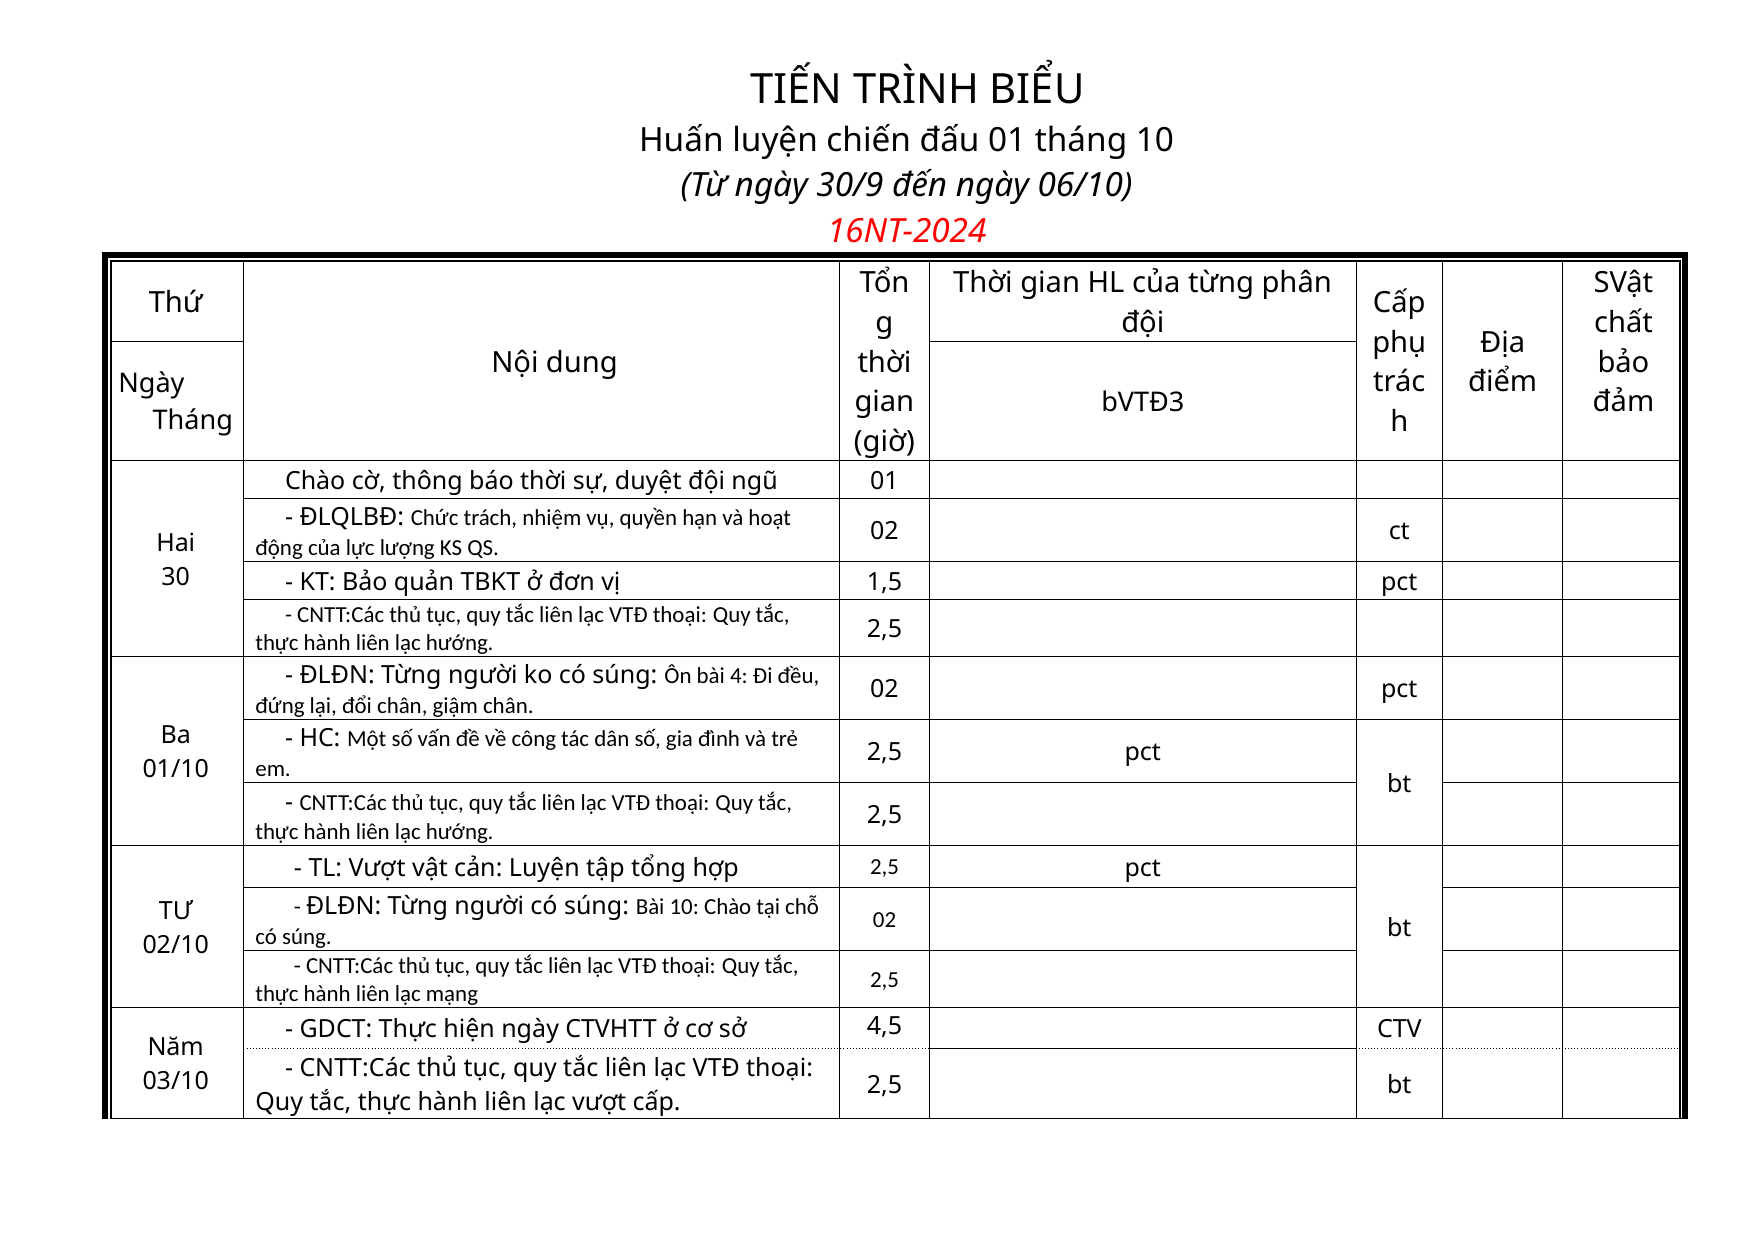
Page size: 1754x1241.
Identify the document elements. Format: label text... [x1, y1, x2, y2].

table_cell - KT: Bảo quản TBKT ở đơn vị [244, 562, 839, 599]
table_cell [1563, 720, 1679, 782]
table_cell - GDCT: Thực hiện ngày CTVHTT ở cơ sở [244, 1008, 839, 1048]
table_cell 2,5 [840, 951, 929, 1007]
table_cell [1563, 951, 1679, 1007]
table_header Thứ [112, 262, 243, 341]
table_cell [930, 600, 1356, 656]
table_cell Năm 03/10 [112, 1008, 243, 1117]
table_header Thời gian HL của từng phân đội [930, 262, 1356, 341]
table_cell bt [1357, 1048, 1442, 1117]
table_cell [930, 499, 1356, 561]
table_cell - CNTT:Các thủ tục, quy tắc liên lạc VTĐ thoại: Quy tắc, thực hành liên lạc vượt cấp. [244, 1048, 839, 1117]
table_cell [1443, 783, 1562, 845]
table_cell bt [1357, 720, 1442, 845]
table_cell pct [930, 720, 1356, 782]
table_header Tổng thời gian (giờ) [840, 262, 929, 460]
table_cell Ba 01/10 [112, 657, 243, 845]
table_cell Ngày Tháng [112, 342, 243, 460]
table_cell 2,5 [840, 846, 929, 887]
table_cell [1443, 888, 1562, 950]
text TIẾN TRÌNH BIỂU [118, 59, 1695, 116]
table_cell [930, 951, 1356, 1007]
table_cell pct [1357, 562, 1442, 599]
table_cell Chào cờ, thông báo thời sự, duyệt đội ngũ [244, 461, 839, 498]
table_cell [1563, 499, 1679, 561]
table_cell - TL: Vượt vật cản: Luyện tập tổng hợp [244, 846, 839, 887]
table_cell - HC: Một số vấn đề về công tác dân số, gia đình và trẻ em. [244, 720, 839, 782]
table_cell [1443, 499, 1562, 561]
table_cell [1443, 1008, 1562, 1048]
table_cell [1443, 1048, 1562, 1117]
table_cell [930, 783, 1356, 845]
table_cell [1443, 461, 1562, 498]
table_cell - ĐLQLBĐ: Chức trách, nhiệm vụ, quyền hạn và hoạt động của lực lượng KS QS. [244, 499, 839, 561]
table_cell - CNTT:Các thủ tục, quy tắc liên lạc VTĐ thoại: Quy tắc, thực hành liên lạc hướng. [244, 783, 839, 845]
table_cell [1357, 461, 1442, 498]
table_cell [1563, 657, 1679, 719]
table_cell [930, 888, 1356, 950]
table_cell [1357, 600, 1442, 656]
table_cell bVTĐ3 [930, 342, 1356, 460]
text Huấn luyện chiến đấu 01 tháng 10 [118, 116, 1695, 161]
table_cell [1443, 657, 1562, 719]
text 16NT-2024 [118, 207, 1695, 252]
table_cell [930, 1049, 1356, 1117]
table_cell 02 [840, 499, 929, 561]
table_cell [1443, 846, 1562, 887]
table_cell - ĐLĐN: Từng người có súng: Bài 10: Chào tại chỗ có súng. [244, 888, 839, 950]
table_cell 02 [840, 657, 929, 719]
table_header Địa điểm [1443, 262, 1562, 460]
table_cell - CNTT:Các thủ tục, quy tắc liên lạc VTĐ thoại: Quy tắc, thực hành liên lạc mạng [244, 951, 839, 1007]
table_cell [930, 657, 1356, 719]
table_cell 4,5 [840, 1008, 929, 1048]
table_cell Hai 30 [112, 461, 243, 656]
table_cell 01 [840, 461, 929, 498]
table_cell CTV [1357, 1008, 1442, 1048]
table_header Nội dung [244, 262, 839, 460]
table_cell [1443, 562, 1562, 599]
table_cell [1563, 1048, 1679, 1117]
table_cell [1563, 461, 1679, 498]
table_cell - ĐLĐN: Từng người ko có súng: Ôn bài 4: Đi đều, đứng lại, đổi chân, giậm chân. [244, 657, 839, 719]
table_cell 2,5 [840, 600, 929, 656]
table_cell 1,5 [840, 562, 929, 599]
table_cell pct [1357, 657, 1442, 719]
table_cell - CNTT:Các thủ tục, quy tắc liên lạc VTĐ thoại: Quy tắc, thực hành liên lạc hướng. [244, 600, 839, 656]
table_cell [1443, 600, 1562, 656]
table_header SVật chất bảo đảm [1563, 262, 1679, 460]
table_cell [1563, 1008, 1679, 1048]
table_cell bt [1357, 846, 1442, 1007]
table_cell [930, 562, 1356, 599]
table_cell [1563, 888, 1679, 950]
table_header Cấp phụ trách [1357, 262, 1442, 460]
text (Từ ngày 30/9 đến ngày 06/10) [118, 161, 1695, 207]
table_cell TƯ 02/10 [112, 846, 243, 1007]
table_cell 02 [840, 888, 929, 950]
table_cell [1443, 720, 1562, 782]
table_cell 2,5 [840, 1048, 929, 1117]
table_cell 2,5 [840, 783, 929, 845]
table_cell [930, 1008, 1356, 1048]
table_cell [1563, 783, 1679, 845]
table_cell 2,5 [840, 720, 929, 782]
table_cell [930, 461, 1356, 498]
table_cell pct [930, 846, 1356, 887]
table_cell [1443, 951, 1562, 1007]
table_cell ct [1357, 499, 1442, 561]
table_cell [1563, 600, 1679, 656]
table_cell [1563, 562, 1679, 599]
table_cell [1563, 846, 1679, 887]
